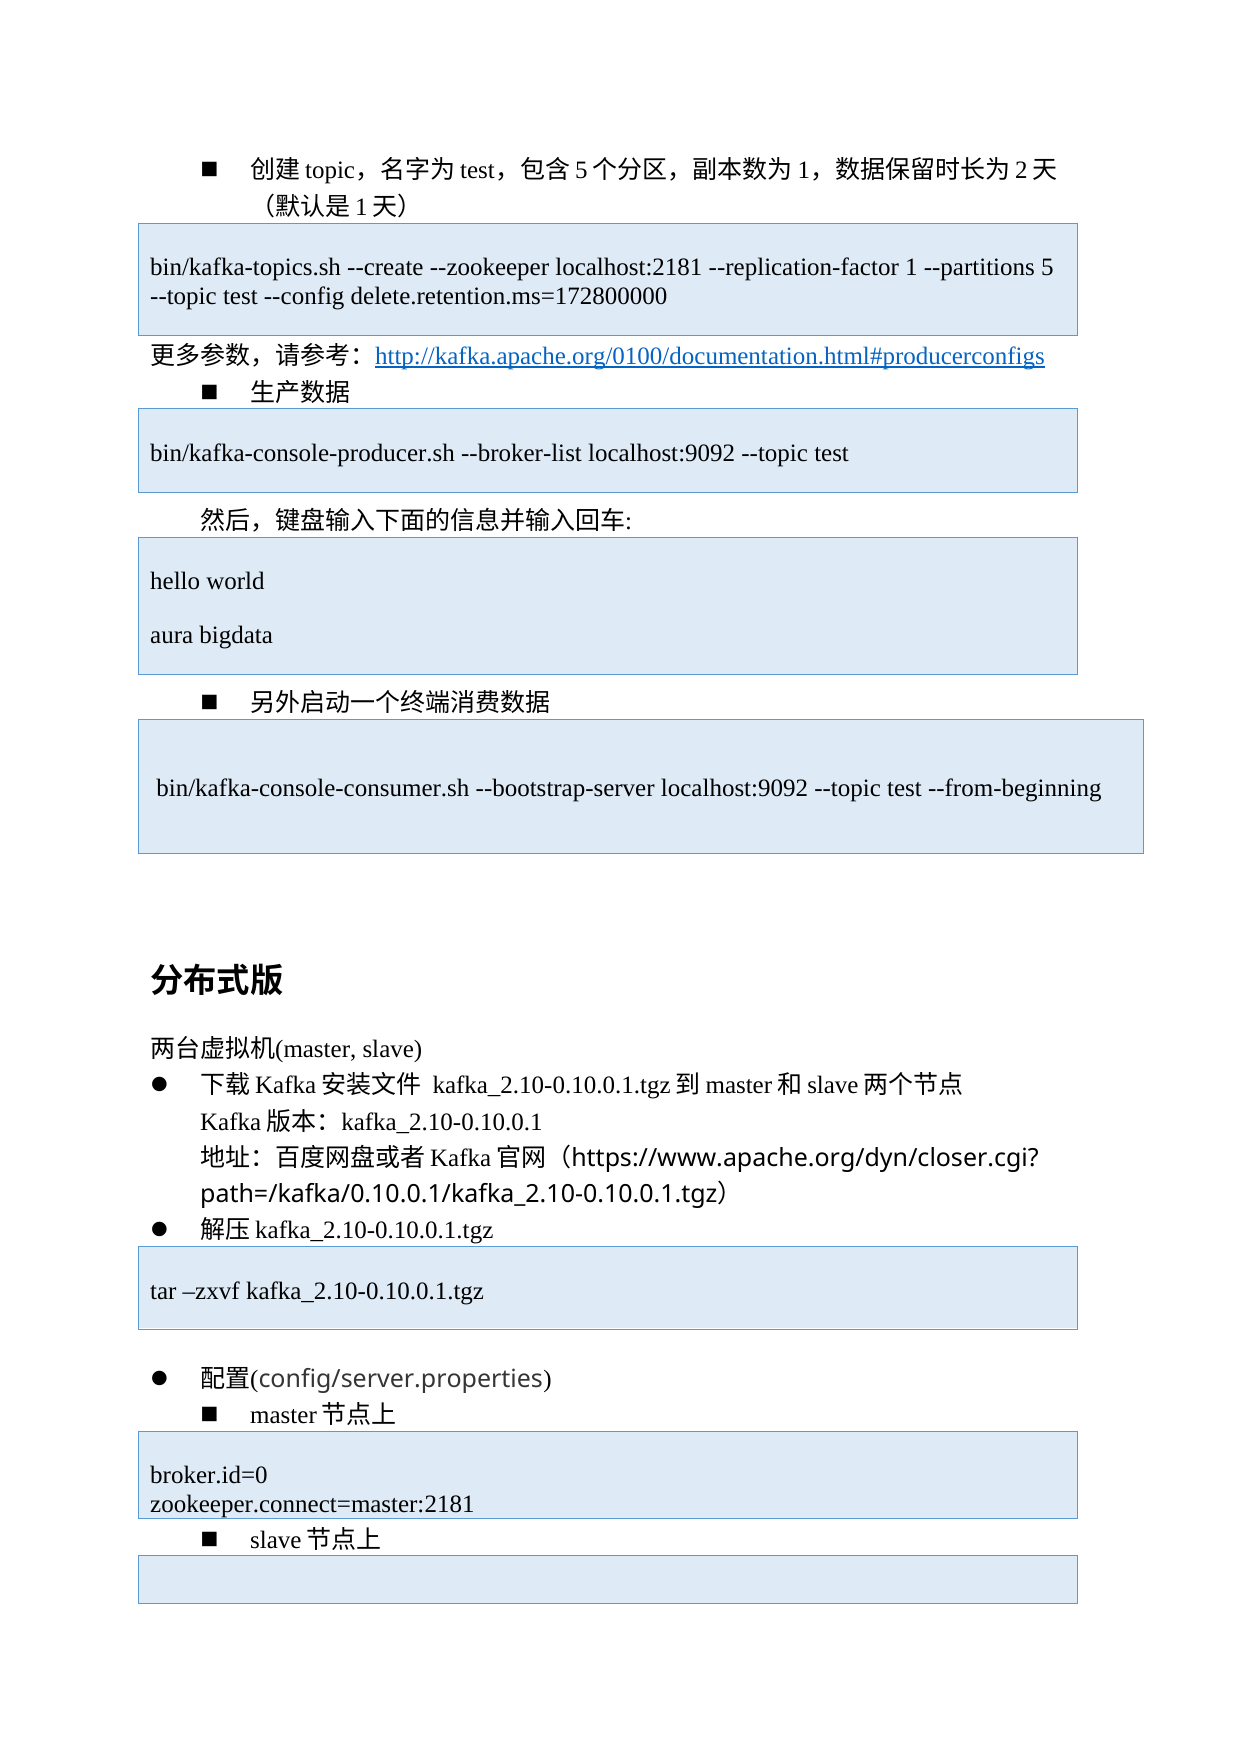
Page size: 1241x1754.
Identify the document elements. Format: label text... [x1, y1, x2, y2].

text Kafka版本：kafka_2.10-0.10.0.1 [200, 1101, 1090, 1137]
list 另外启动一个终端消费数据 [200, 675, 1090, 719]
table_header broker.id=0 zookeeper.connect=master:2181 [139, 1432, 1077, 1518]
list 下载Kafka安装文件 kafka_2.10-0.10.0.1.tgz到master和slave两个节点 [150, 1065, 1090, 1101]
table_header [139, 1556, 1077, 1603]
table_header tar –zxvf kafka_2.10-0.10.0.1.tgz [139, 1247, 1077, 1328]
list master节点上 [200, 1394, 1090, 1431]
list 解压kafka_2.10-0.10.0.1.tgz [150, 1210, 1090, 1246]
table_header bin/kafka-console-producer.sh --broker-list localhost:9092 --topic test [139, 409, 1077, 492]
list 生产数据 [200, 372, 1090, 408]
list slave节点上 [200, 1519, 1090, 1555]
text 更多参数，请参考：http://kafka.apache.org/0100/documentation.html#producerconfigs [150, 336, 1090, 372]
table_header bin/kafka-topics.sh --create --zookeeper localhost:2181 --replication-factor 1 --partitions 5 --topic test --config delete.retention.ms=172800000 [139, 224, 1077, 335]
list 配置(config/server.properties) [150, 1358, 1090, 1394]
table_header hello world aura bigdata [139, 538, 1077, 674]
text 地址：百度网盘或者Kafka官网（https://www.apache.org/dyn/closer.cgi?path=/kafka/0.10.0.1/kafka_2.10-0.10.0.1.tgz） [200, 1137, 1090, 1210]
table_header bin/kafka-console-consumer.sh --bootstrap-server localhost:9092 --topic test --from-beginning [139, 720, 1143, 853]
list 创建topic，名字为test，包含5个分区，副本数为1，数据保留时长为2天（默认是1天） [200, 150, 1090, 222]
text 然后，键盘输入下面的信息并输入回车: [200, 493, 1090, 537]
subtitle 分布式版 [150, 953, 1090, 1002]
text 两台虚拟机(master, slave) [150, 1029, 1090, 1065]
